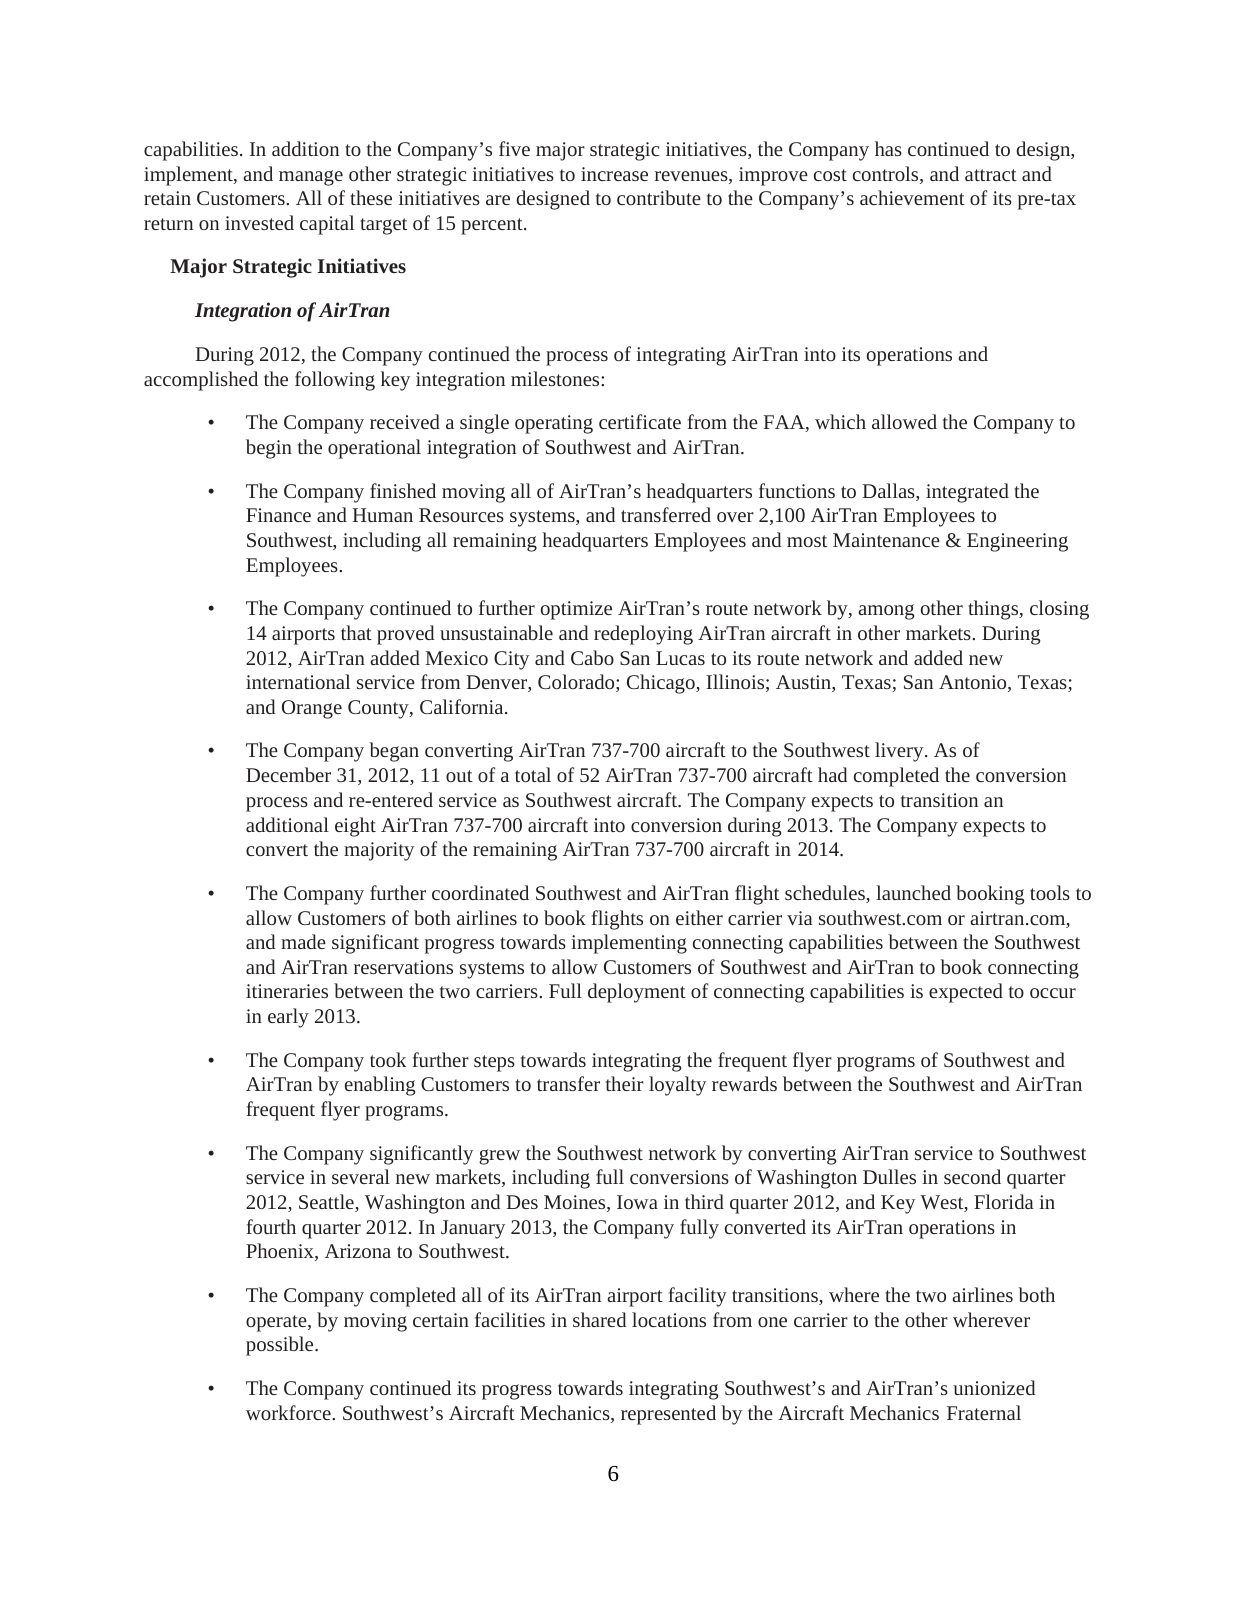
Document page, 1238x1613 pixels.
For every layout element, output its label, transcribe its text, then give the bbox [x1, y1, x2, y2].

text During 2012, the Company continued the process of integrating AirTran into its operations and accomplished the following key integration milestones: [144, 342, 991, 391]
list The Company finished moving all of AirTran’s headquarters functions to Dallas, integrated the Finance and Human Resources systems, and transferred over 2,100 AirTran Employees to Southwest, including all remaining headquarters Employees and most Maintenance & Engineering Employees. [207, 478, 1071, 577]
subtitle Major Strategic Initiatives [144, 254, 432, 278]
list The Company continued to further optimize AirTran’s route network by, among other things, closing 14 airports that proved unsustainable and redeploying AirTran aircraft in other markets. During 2012, AirTran added Mexico City and Cabo San Lucas to its route network and added new international service from Denver, Colorado; Chicago, Illinois; Austin, Texas; San Antonio, Texas; and Orange County, California. [207, 596, 1091, 719]
list The Company received a single operating certificate from the FAA, which allowed the Company to begin the operational integration of Southwest and AirTran. [207, 410, 1077, 459]
list The Company began converting AirTran 737-700 aircraft to the Southwest livery. As of December 31, 2012, 11 out of a total of 52 AirTran 737-700 aircraft had completed the conversion process and re-entered service as Southwest aircraft. The Company expects to transition an additional eight AirTran 737-700 aircraft into conversion during 2013. The Company expects to convert the majority of the remaining AirTran 737-700 aircraft in 2014. [207, 738, 1068, 861]
list The Company completed all of its AirTran airport facility transitions, where the two airlines both operate, by moving certain facilities in shared locations from one carrier to the other wherever possible. [207, 1283, 1058, 1356]
list The Company took further steps towards integrating the frequent flyer programs of Southwest and AirTran by enabling Customers to transfer their loyalty rewards between the Southwest and AirTran frequent flyer programs. [207, 1048, 1084, 1121]
list The Company significantly grew the Southwest network by converting AirTran service to Southwest service in several new markets, including full conversions of Washington Dulles in second quarter 2012, Seattle, Washington and Des Moines, Iowa in third quarter 2012, and Key West, Florida in fourth quarter 2012. In January 2013, the Company fully converted its AirTran operations in Phoenix, Arizona to Southwest. [207, 1141, 1088, 1263]
list The Company further coordinated Southwest and AirTran flight schedules, launched booking tools to allow Customers of both airlines to book flights on either carrier via southwest.com or airtran.com, and made significant progress towards implementing connecting capabilities between the Southwest and AirTran reservations systems to allow Customers of Southwest and AirTran to book connecting itineraries between the two carriers. Full deployment of connecting capabilities is expected to occur in early 2013. [207, 881, 1093, 1028]
text capabilities. In addition to the Company’s five major strategic initiatives, the Company has continued to design, implement, and manage other strategic initiatives to increase revenues, improve cost controls, and attract and retain Customers. All of these initiatives are designed to contribute to the Company’s achievement of its pre-tax return on invested capital target of 15 percent. [144, 137, 1094, 235]
subtitle Integration of AirTran [195, 298, 1104, 322]
list The Company continued its progress towards integrating Southwest’s and AirTran’s unionized workforce. Southwest’s Aircraft Mechanics, represented by the Aircraft Mechanics Fraternal [207, 1376, 1037, 1424]
